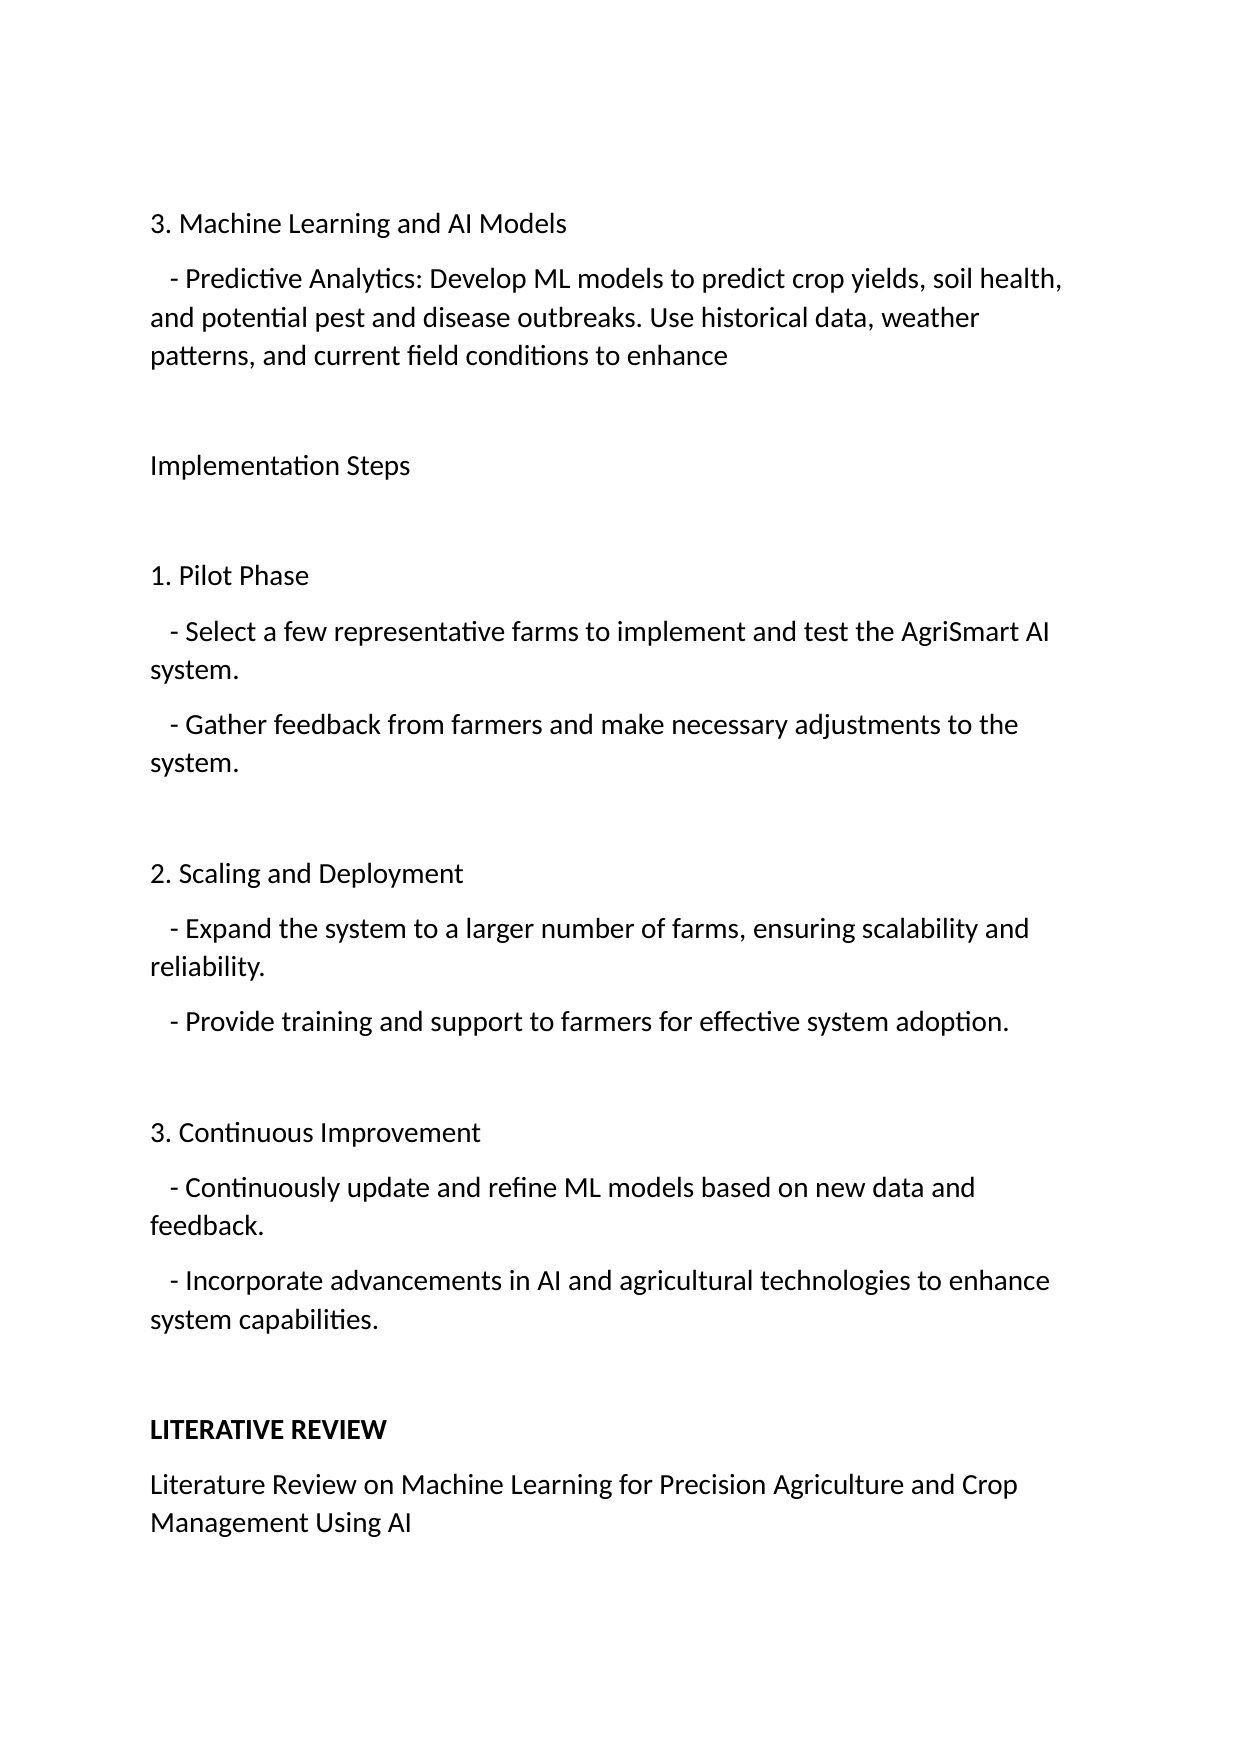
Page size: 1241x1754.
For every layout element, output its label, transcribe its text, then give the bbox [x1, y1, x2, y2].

text LITERATIVE REVIEW [150, 1411, 1090, 1447]
text Implementation Steps [150, 447, 1090, 483]
text - Expand the system to a larger number of farms, ensuring scalability and reliability. [150, 910, 1090, 984]
text - Incorporate advancements in AI and agricultural technologies to enhance system capabilities. [150, 1262, 1090, 1336]
text 3. Machine Learning and AI Models [150, 205, 1090, 241]
text Literature Review on Machine Learning for Precision Agriculture and Crop Management Using AI [150, 1466, 1090, 1540]
text - Continuously update and refine ML models based on new data and feedback. [150, 1169, 1090, 1243]
text - Predictive Analytics: Develop ML models to predict crop yields, soil health, and potential pest and disease outbreaks. Use historical data, weather patterns, and current field conditions to enhance [150, 260, 1090, 373]
text 2. Scaling and Deployment [150, 855, 1090, 890]
text - Gather feedback from farmers and make necessary adjustments to the system. [150, 706, 1090, 780]
text 3. Continuous Improvement [150, 1114, 1090, 1149]
text 1. Pilot Phase [150, 557, 1090, 593]
text - Provide training and support to farmers for effective system adoption. [150, 1003, 1090, 1039]
text - Select a few representative farms to implement and test the AgriSmart AI system. [150, 613, 1090, 687]
